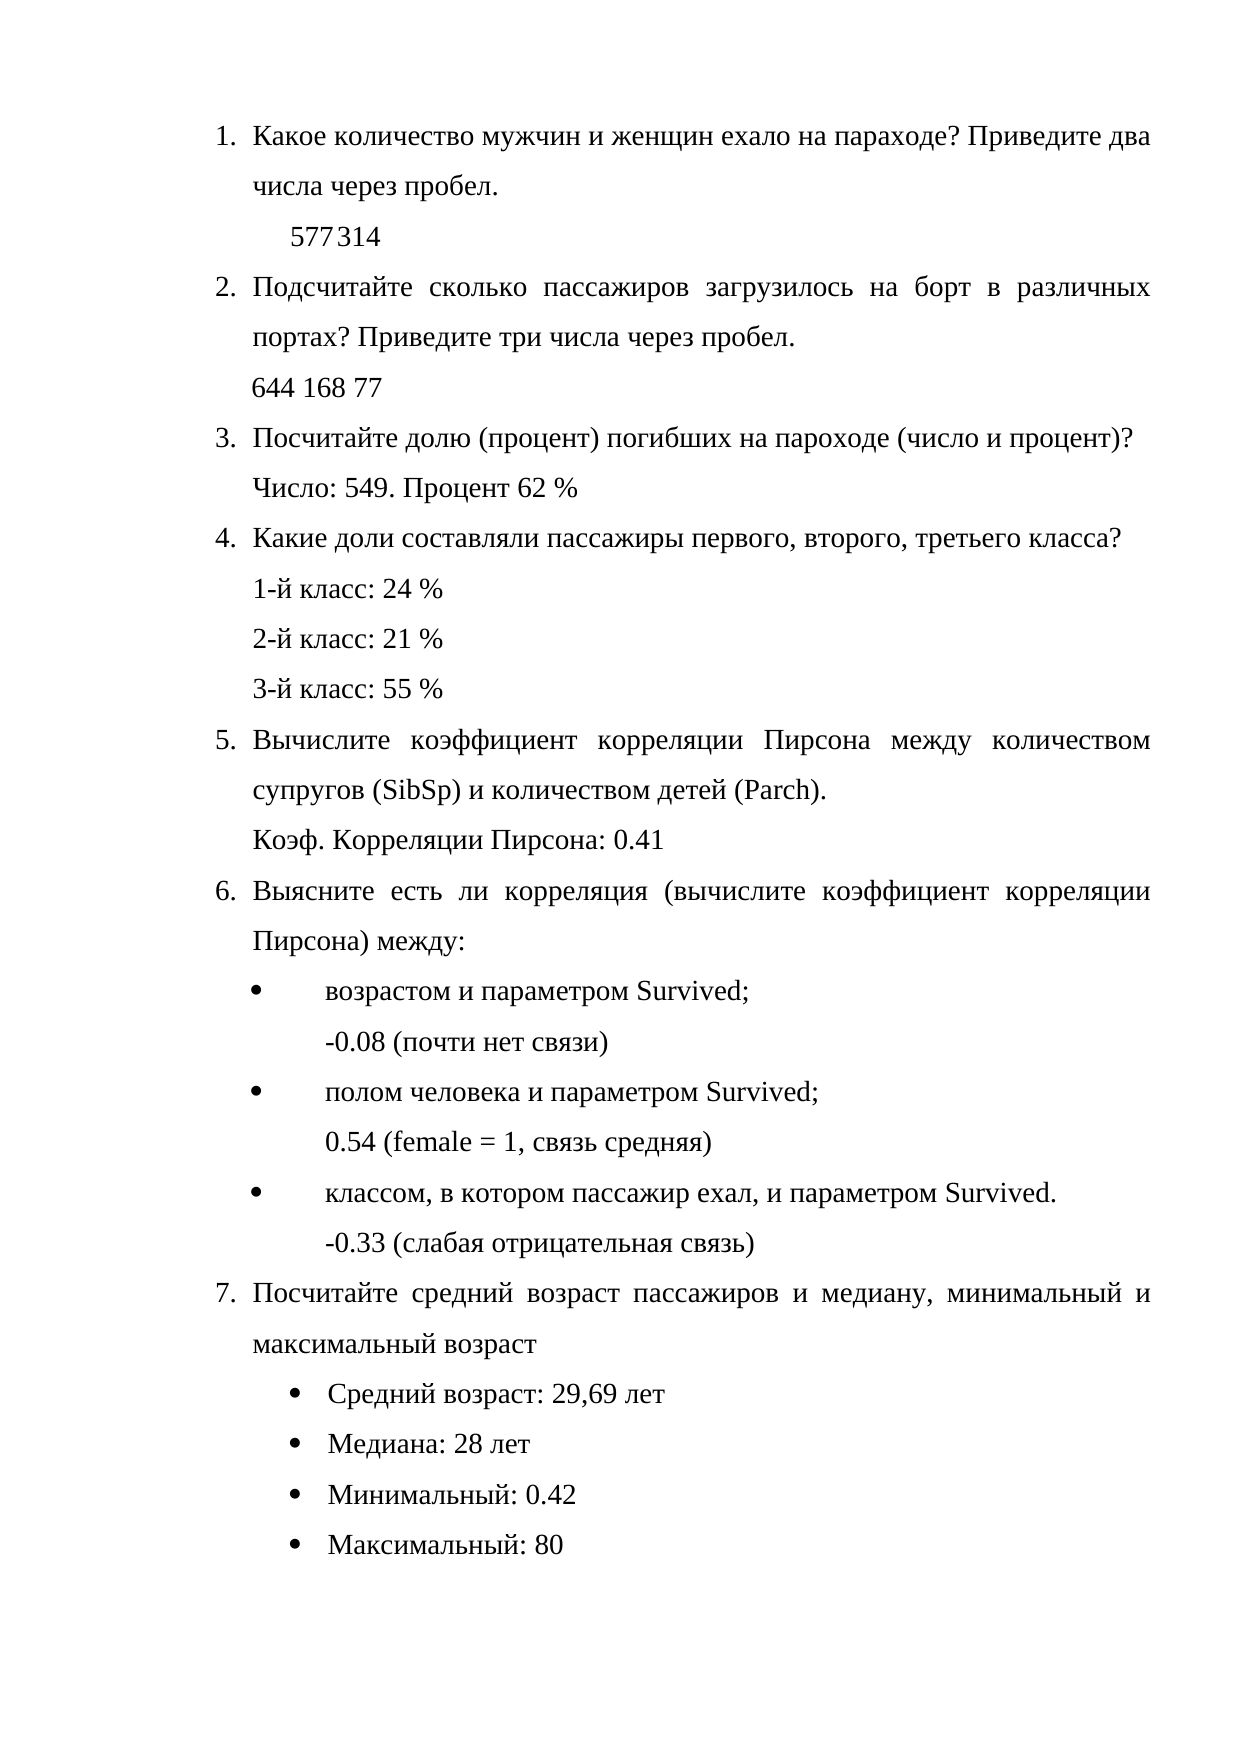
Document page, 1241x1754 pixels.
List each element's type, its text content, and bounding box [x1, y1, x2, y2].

list Выясните есть ли корреляция (вычислите коэффициент корреляции Пирсона) между: [215, 873, 1152, 957]
list Вычислите коэффициент корреляции Пирсона между количеством супругов (SibSp) и количеством детей (Parch). [215, 722, 1152, 806]
list Какие доли составляли пассажиры первого, второго, третьего класса? [215, 521, 1152, 554]
list 2-й класс: 21 % [252, 621, 1152, 655]
list Максимальный: 80 [290, 1527, 1152, 1561]
list Число: 549. Процент 62 % [252, 470, 1152, 504]
list Какое количество мужчин и женщин ехало на параходе? Приведите два числа через пробел. [215, 118, 1152, 202]
list 314 [290, 219, 1152, 252]
list Коэф. Корреляции Пирсона: 0.41 [252, 822, 1152, 856]
text 644 168 77 [177, 370, 1152, 403]
list Подсчитайте сколько пассажиров загрузилось на борт в различных портах? Приведите три числа через пробел. [215, 269, 1152, 353]
list возрастом и параметром Survived; [177, 973, 1152, 1007]
list Медиана: 28 лет [290, 1427, 1152, 1460]
list Минимальный: 0.42 [290, 1477, 1152, 1511]
list классом, в котором пассажир ехал, и параметром Survived. [177, 1175, 1152, 1208]
list -0.08 (почти нет связи) [325, 1024, 1152, 1057]
list Посчитайте средний возраст пассажиров и медиану, минимальный и максимальный возраст [215, 1276, 1152, 1359]
list полом человека и параметром Survived; [177, 1074, 1152, 1108]
list Средний возраст: 29,69 лет [290, 1376, 1152, 1410]
list 3-й класс: 55 % [252, 672, 1152, 705]
list -0.33 (слабая отрицательная связь) [325, 1225, 1152, 1259]
list 0.54 (female = 1, связь средняя) [325, 1124, 1152, 1158]
list Посчитайте долю (процент) погибших на пароходе (число и процент)? [215, 420, 1152, 453]
list 1-й класс: 24 % [252, 571, 1152, 604]
